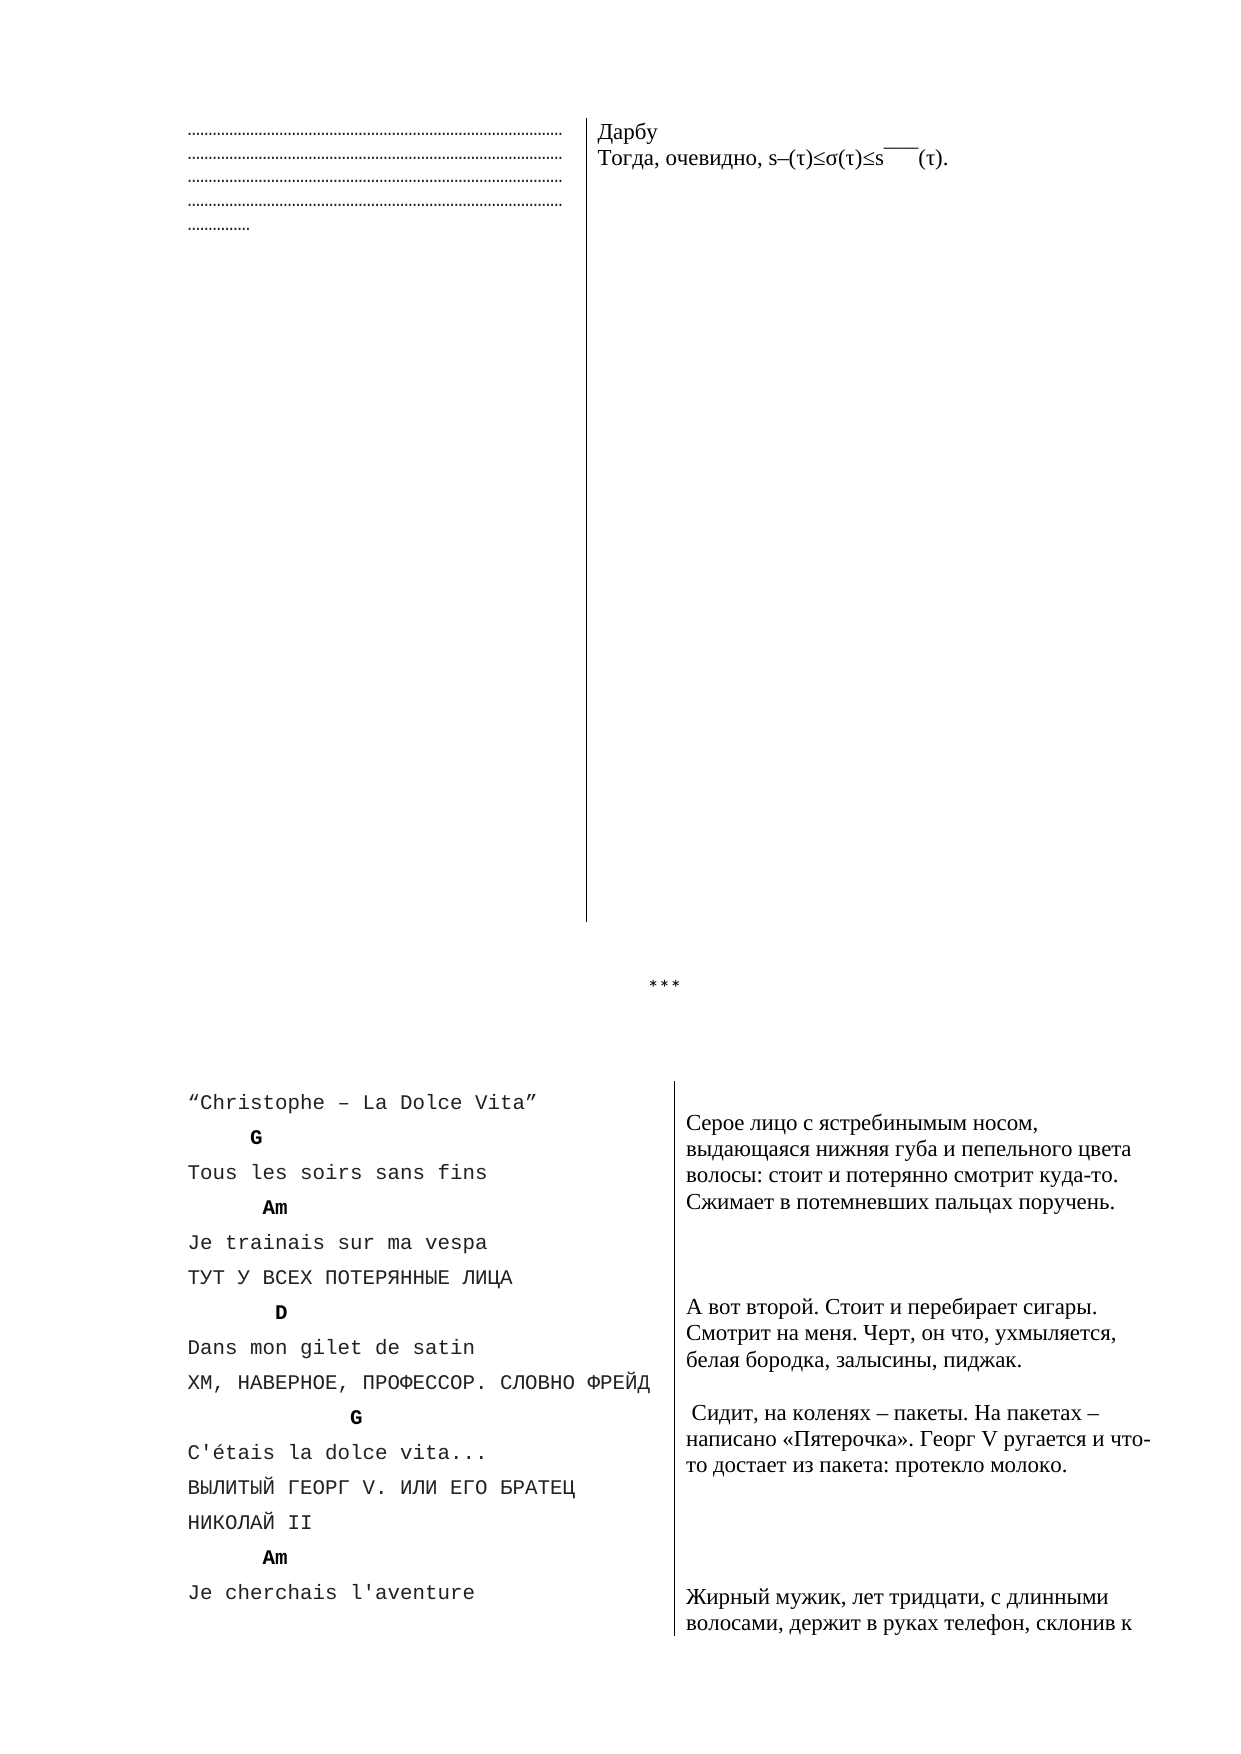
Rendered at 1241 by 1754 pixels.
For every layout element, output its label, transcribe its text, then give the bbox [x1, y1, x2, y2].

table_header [675, 1081, 1173, 1636]
text *** [177, 974, 1152, 1003]
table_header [176, 118, 586, 922]
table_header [587, 118, 1173, 922]
